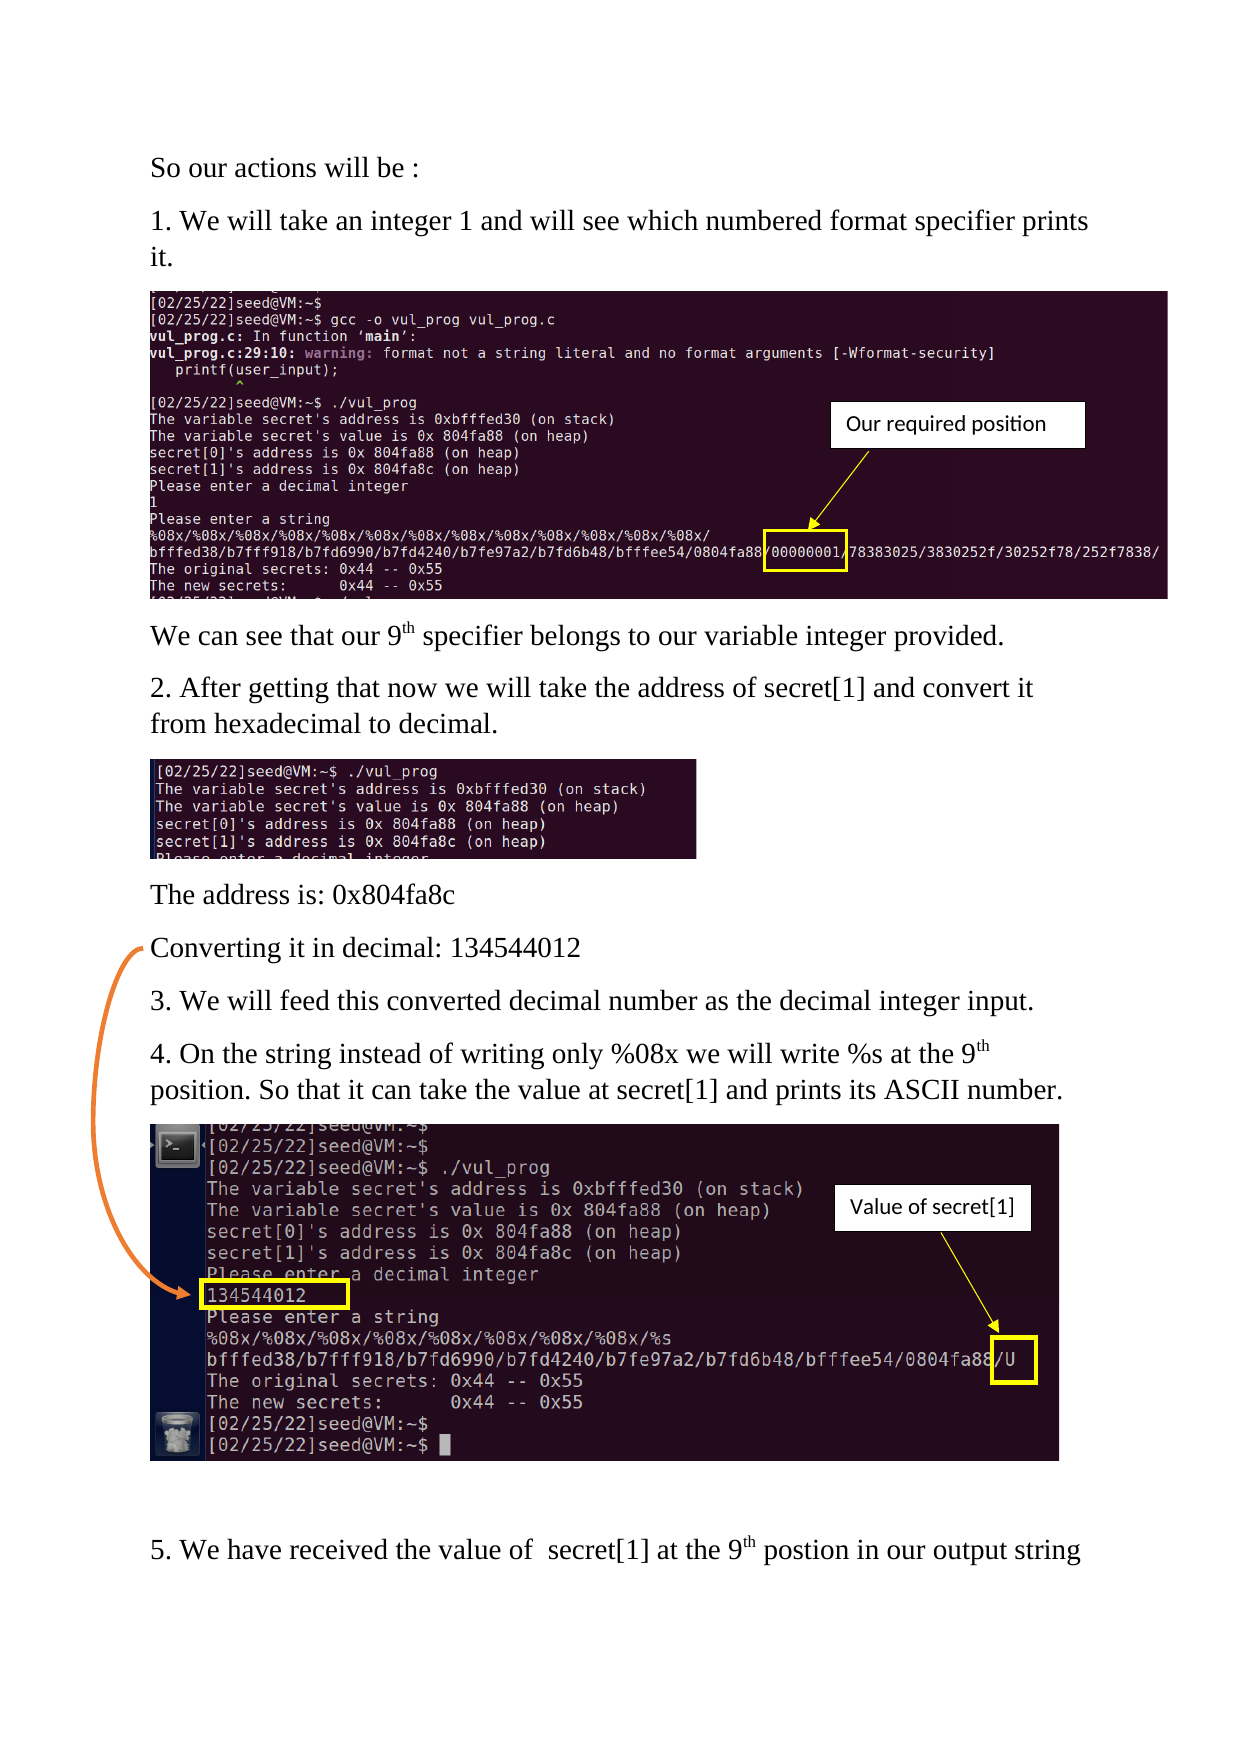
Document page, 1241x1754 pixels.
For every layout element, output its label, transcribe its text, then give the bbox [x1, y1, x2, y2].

text 4. On the string instead of writing only %08x we will write %s at the 9th position. So that it can take the value at secret[1] and prints its ASCII number. [150, 1036, 1090, 1106]
text 2. After getting that now we will take the address of secret[1] and convert it from hexadecimal to decimal. [150, 671, 1090, 740]
text 1. We will take an integer 1 and will see which numbered format specifier prints it. [150, 203, 1090, 272]
text 5. We have received the value of secret[1] at the 9th postion in our output string [150, 1532, 1090, 1565]
picture [150, 1124, 1060, 1461]
picture [150, 291, 1168, 599]
text 3. We will feed this converted decimal number as the decimal integer input. [150, 983, 1090, 1017]
text We can see that our 9th specifier belongs to our variable integer provided. [150, 618, 1090, 651]
text So our actions will be : [150, 150, 1090, 183]
picture [150, 759, 697, 859]
text The address is: 0x804fa8c [150, 877, 1090, 911]
text Converting it in decimal: 134544012 [150, 930, 1090, 964]
